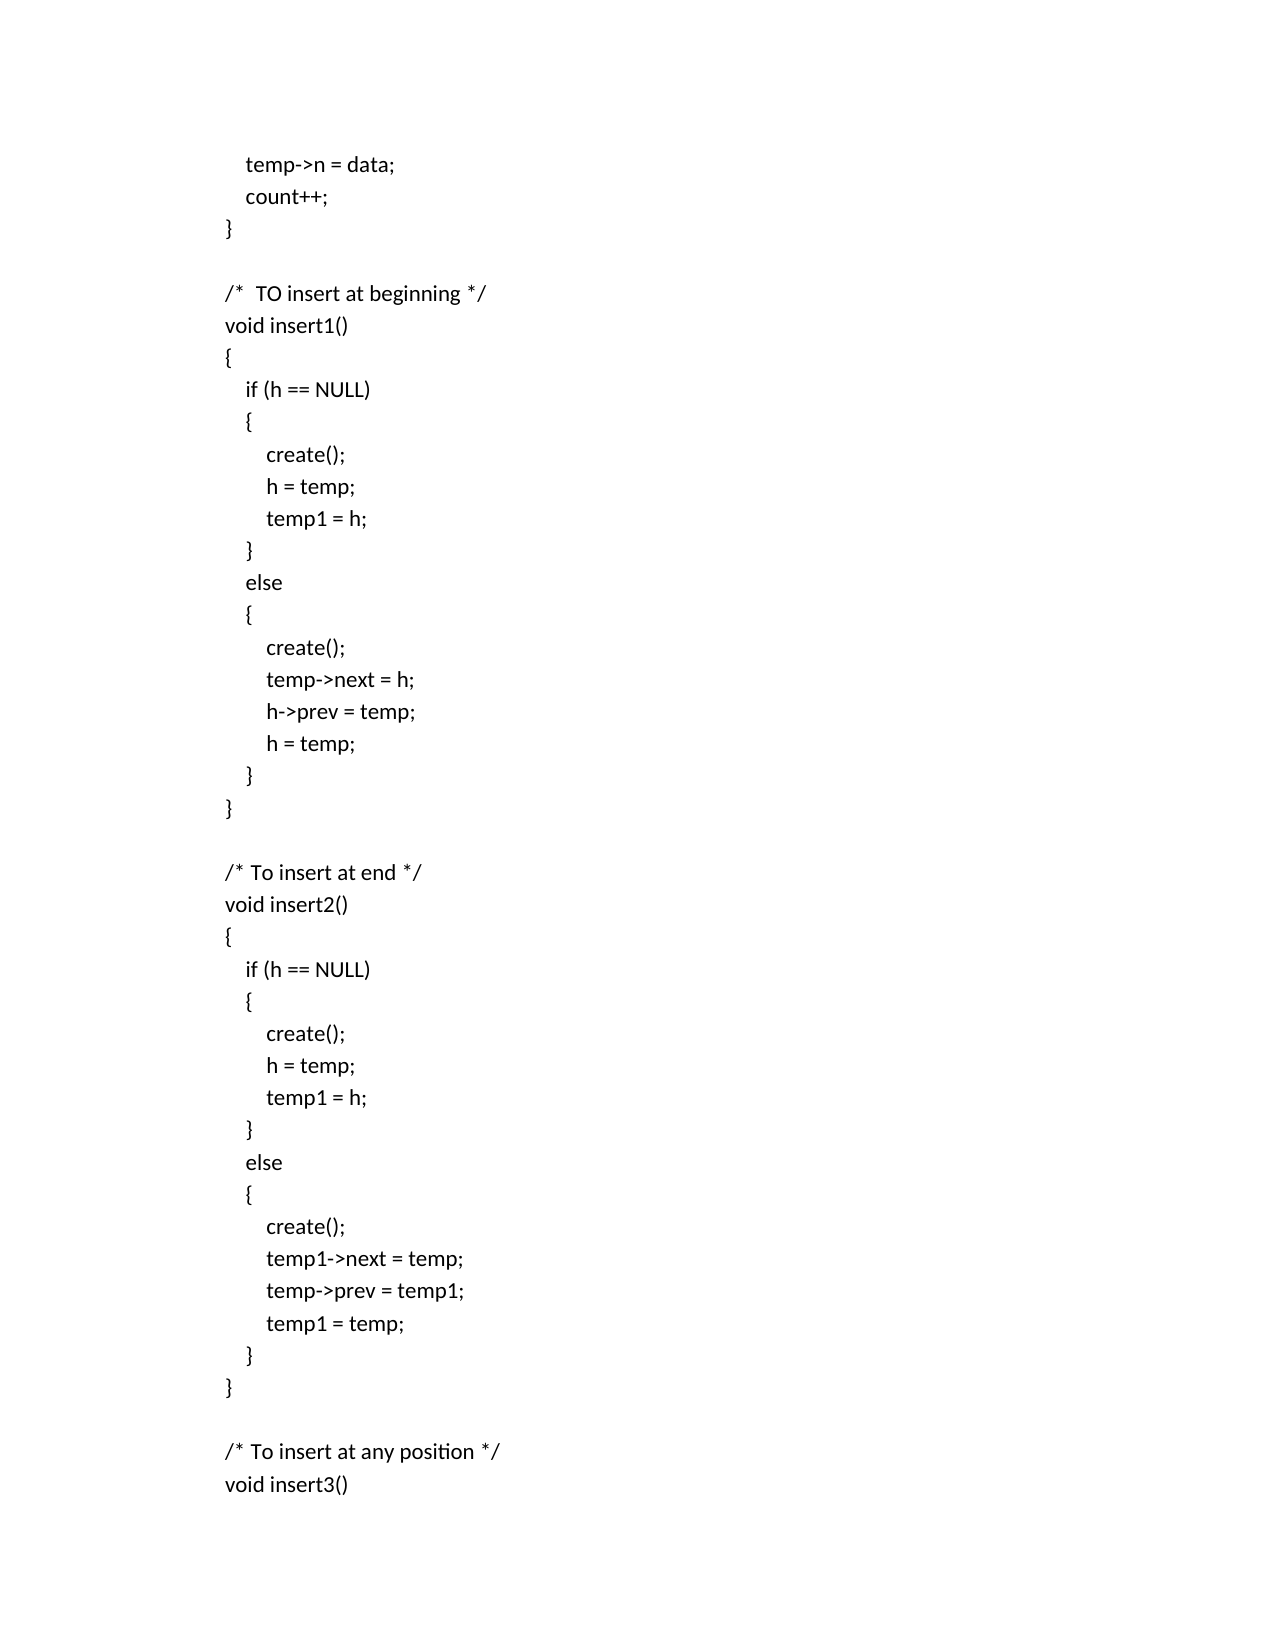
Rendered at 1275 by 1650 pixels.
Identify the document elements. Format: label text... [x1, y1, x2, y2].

list h = temp; [225, 1051, 1125, 1079]
list } [225, 214, 1125, 242]
list h->prev = temp; [225, 697, 1125, 725]
list } [225, 1116, 1125, 1144]
list /* To insert at end */ [225, 858, 1125, 886]
list temp1 = h; [225, 504, 1125, 532]
list temp1 = h; [225, 1083, 1125, 1111]
list { [225, 1180, 1125, 1208]
list else [225, 1148, 1125, 1176]
list h = temp; [225, 729, 1125, 757]
list h = temp; [225, 472, 1125, 500]
list create(); [225, 633, 1125, 661]
list { [225, 601, 1125, 629]
list count++; [225, 182, 1125, 210]
list } [225, 762, 1125, 789]
list temp->prev = temp1; [225, 1277, 1125, 1304]
list create(); [225, 1212, 1125, 1240]
list void insert2() [225, 890, 1125, 918]
list { [225, 922, 1125, 951]
list temp->n = data; [225, 150, 1125, 178]
list temp1->next = temp; [225, 1244, 1125, 1272]
list temp->next = h; [225, 665, 1125, 693]
list /* TO insert at beginning */ [225, 279, 1125, 307]
list { [225, 343, 1125, 371]
list { [225, 987, 1125, 1015]
list { [225, 407, 1125, 436]
list if (h == NULL) [225, 955, 1125, 983]
list else [225, 568, 1125, 596]
list void insert1() [225, 311, 1125, 339]
list } [225, 1341, 1125, 1369]
list void insert3() [225, 1470, 1125, 1498]
list create(); [225, 1019, 1125, 1047]
list create(); [225, 440, 1125, 468]
list } [225, 1373, 1125, 1401]
list } [225, 794, 1125, 822]
list } [225, 536, 1125, 564]
list temp1 = temp; [225, 1309, 1125, 1337]
list if (h == NULL) [225, 375, 1125, 403]
list /* To insert at any position */ [225, 1437, 1125, 1466]
